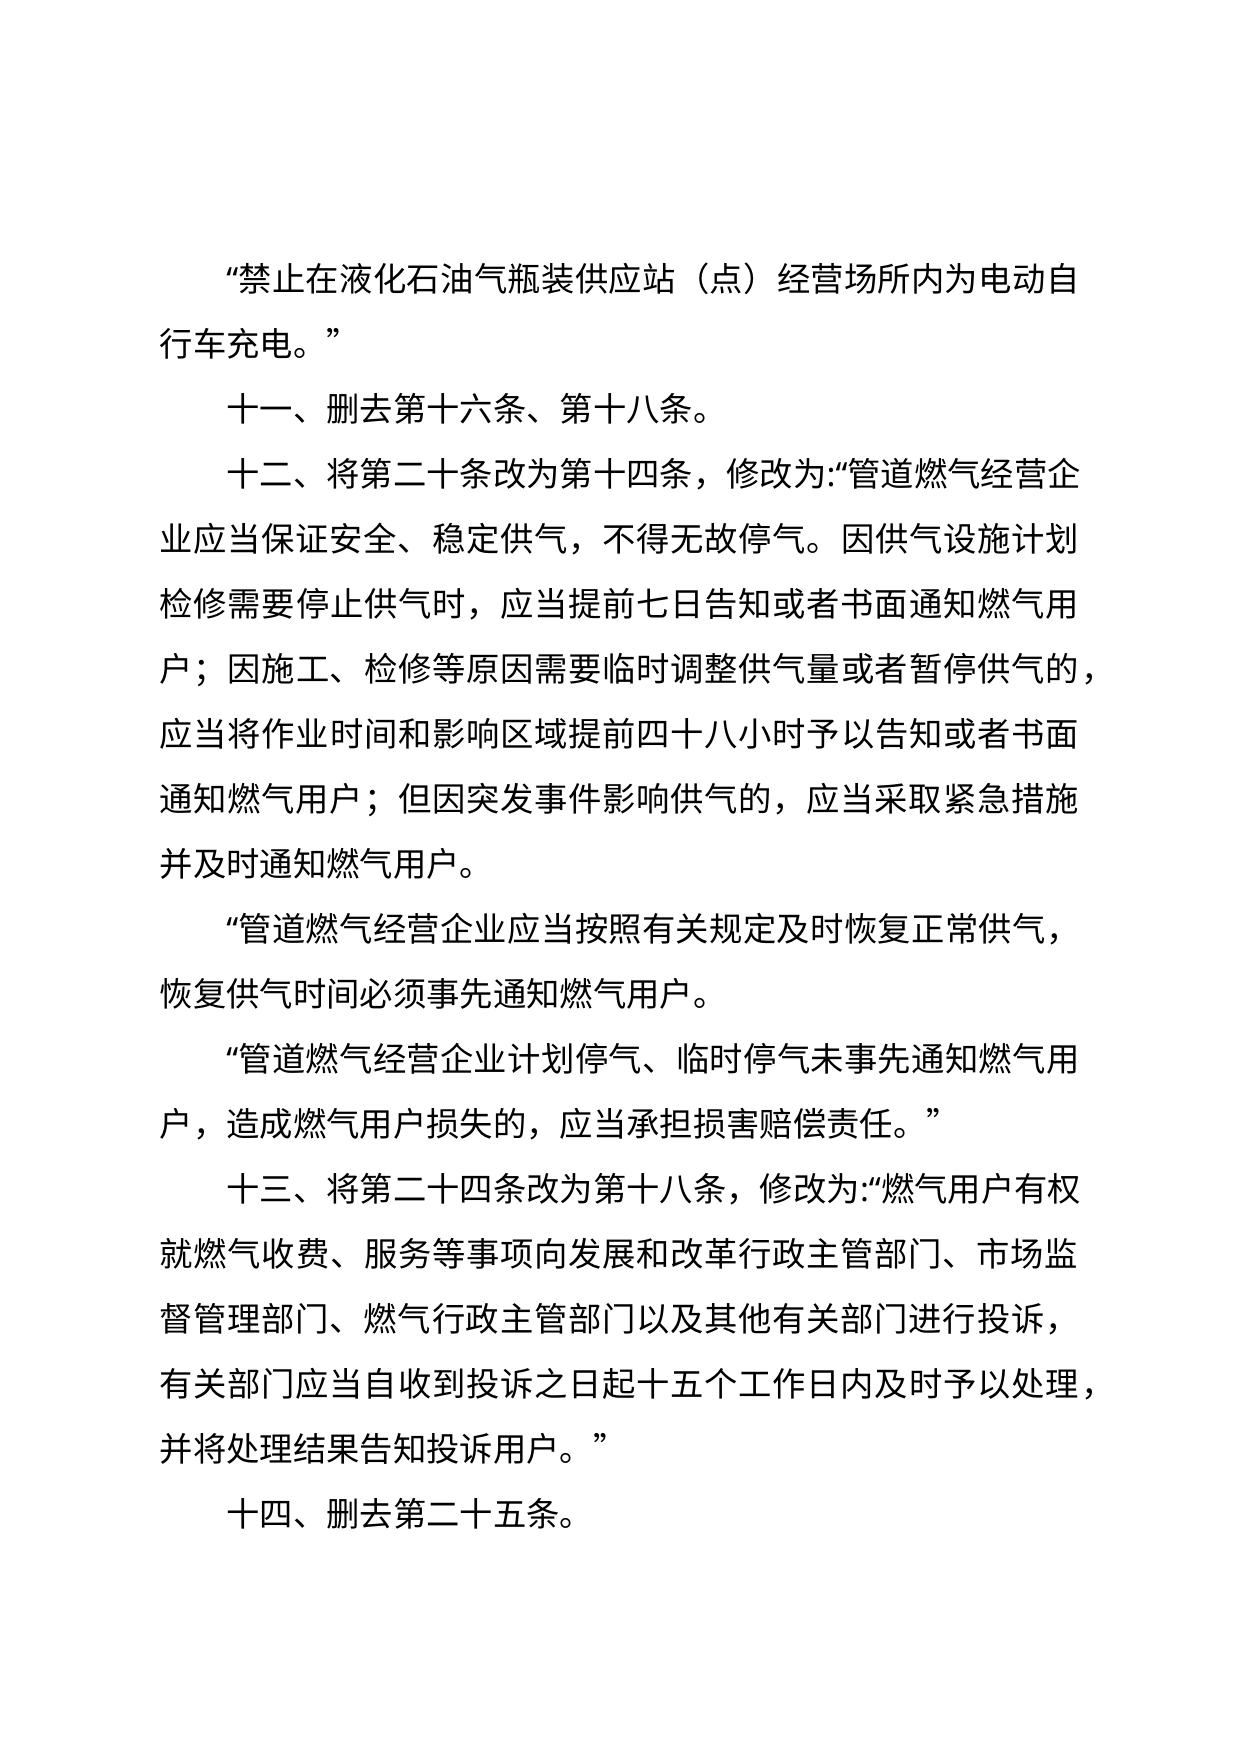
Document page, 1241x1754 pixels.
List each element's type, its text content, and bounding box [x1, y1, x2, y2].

text 十二、将第二十条改为第十四条，修改为:“管道燃气经营企业应当保证安全、稳定供气，不得无故停气。因供气设施计划检修需要停止供气时，应当提前七日告知或者书面通知燃气用户；因施工、检修等原因需要临时调整供气量或者暂停供气的，应当将作业时间和影响区域提前四十八小时予以告知或者书面通知燃气用户；但因突发事件影响供气的，应当采取紧急措施并及时通知燃气用户。 [159, 440, 1081, 895]
text 十三、将第二十四条改为第十八条，修改为:“燃气用户有权就燃气收费、服务等事项向发展和改革行政主管部门、市场监督管理部门、燃气行政主管部门以及其他有关部门进行投诉，有关部门应当自收到投诉之日起十五个工作日内及时予以处理，并将处理结果告知投诉用户。” [159, 1155, 1081, 1480]
text 十一、删去第十六条、第十八条。 [159, 375, 1081, 440]
text “管道燃气经营企业应当按照有关规定及时恢复正常供气，恢复供气时间必须事先通知燃气用户。 [159, 895, 1081, 1025]
text “禁止在液化石油气瓶装供应站（点）经营场所内为电动自行车充电。” [159, 245, 1081, 375]
text 十四、删去第二十五条。 [159, 1480, 1081, 1545]
text “管道燃气经营企业计划停气、临时停气未事先通知燃气用户，造成燃气用户损失的，应当承担损害赔偿责任。” [159, 1025, 1081, 1155]
